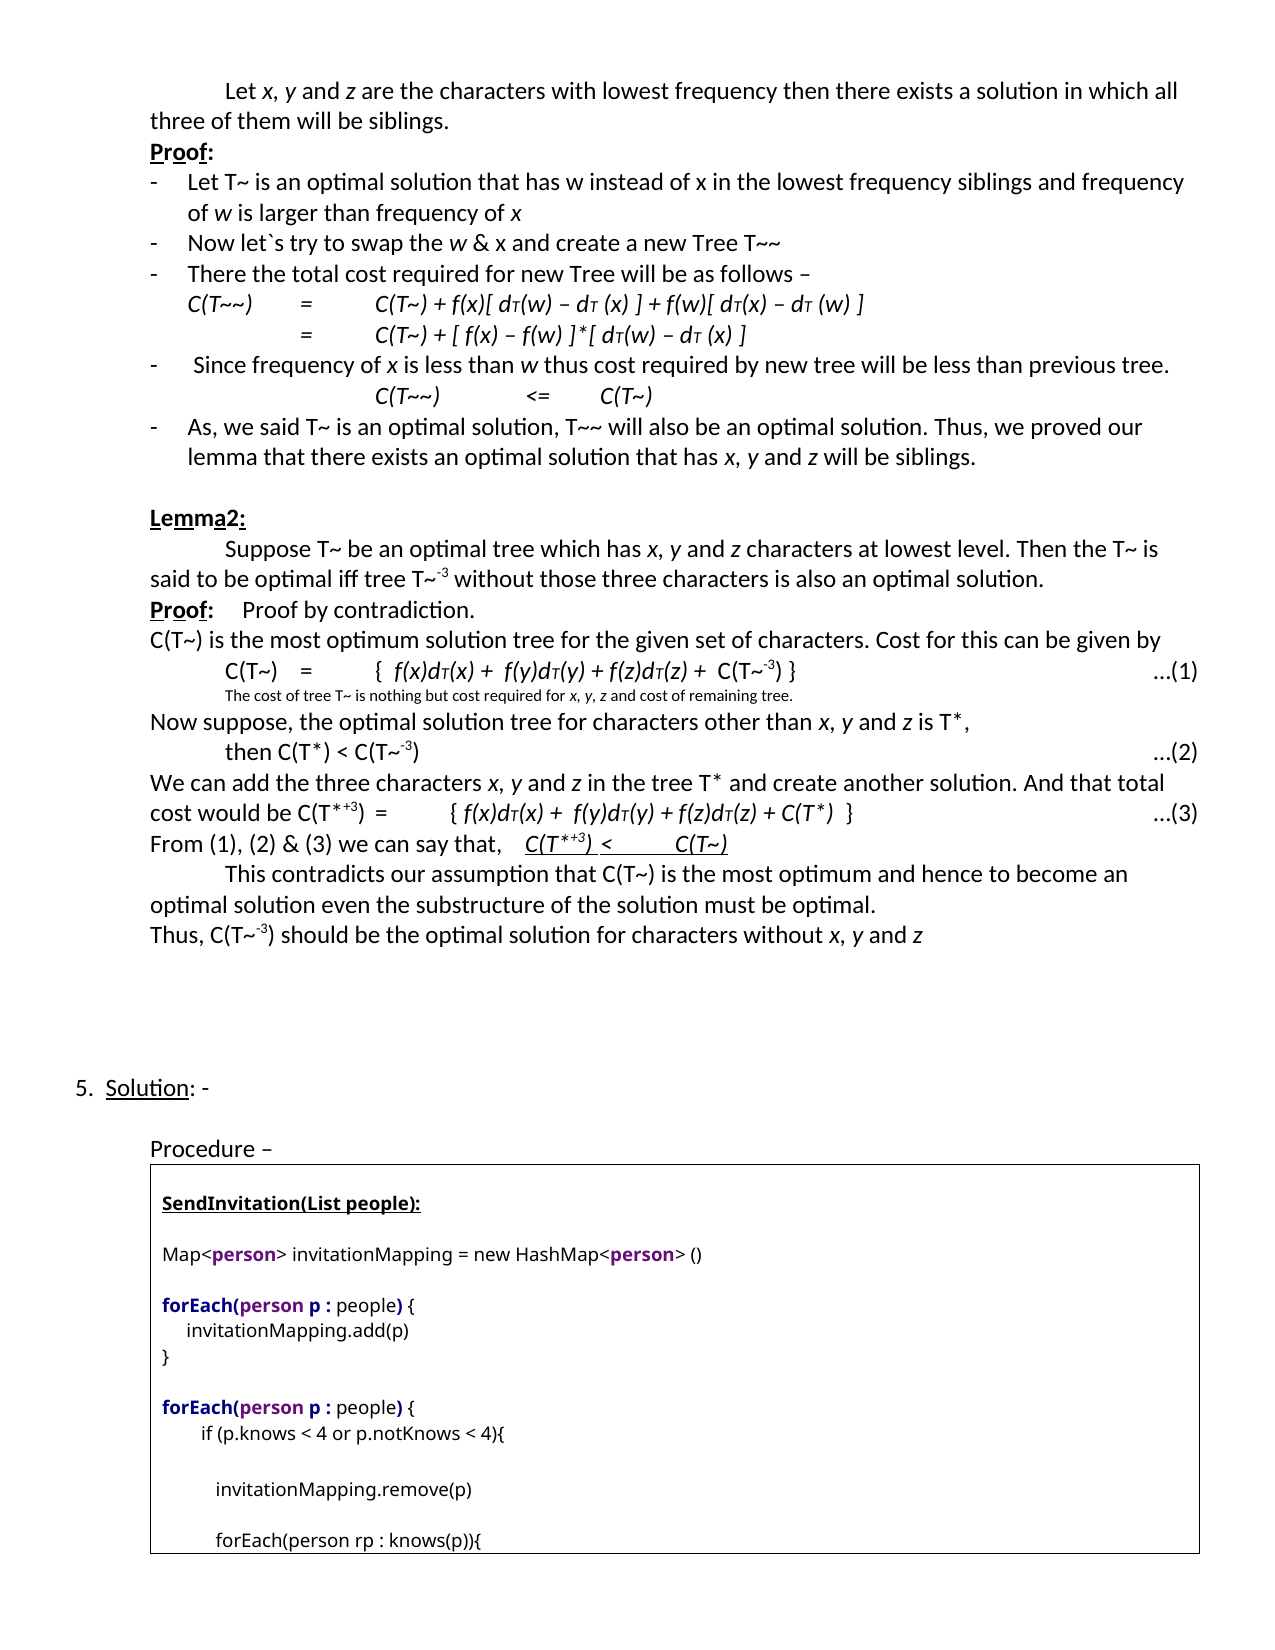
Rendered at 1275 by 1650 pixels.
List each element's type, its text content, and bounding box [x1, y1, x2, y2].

text Suppose T~ be an optimal tree which has x, y and z characters at lowest level. Then the T~ is said to be optimal iff tree T~-3 without those three characters is also an optimal solution. [150, 533, 1200, 594]
text C(T~) = { f(x)dT(x) + f(y)dT(y) + f(z)dT(z) + C(T~-3) } …(1) [75, 655, 1200, 685]
text Let x, y and z are the characters with lowest frequency then there exists a solution in which all three of them will be siblings. [150, 75, 1200, 136]
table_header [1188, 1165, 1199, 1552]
list = C(T~) + [ f(x) – f(w) ]*[ dT(w) – dT (x) ] [187, 319, 1200, 350]
text The cost of tree T~ is nothing but cost required for x, y, z and cost of remaining tree. [75, 685, 1200, 706]
text 5. Solution: - [75, 1072, 1200, 1102]
text Now suppose, the optimal solution tree for characters other than x, y and z is T*, [150, 706, 1200, 736]
list Since frequency of x is less than w thus cost required by new tree will be less than previous tree. [150, 350, 1200, 380]
text We can add the three characters x, y and z in the tree T* and create another solution. And that total cost would be C(T*+3) = { f(x)dT(x) + f(y)dT(y) + f(z)dT(z) + C(T*) } …(3) [150, 767, 1200, 828]
text C(T~) is the most optimum solution tree for the given set of characters. Cost for this can be given by [75, 624, 1200, 655]
text Lemma2: [75, 502, 1200, 533]
text From (1), (2) & (3) we can say that, C(T*+3) < C(T~) [150, 828, 1200, 858]
list Now let`s try to swap the w & x and create a new Tree T~~ [150, 228, 1200, 258]
text Proof: [75, 136, 1200, 167]
text Procedure – [150, 1133, 1200, 1163]
text Thus, C(T~-3) should be the optimal solution for characters without x, y and z [150, 919, 1200, 950]
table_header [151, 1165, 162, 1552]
text This contradicts our assumption that C(T~) is the most optimum and hence to become an optimal solution even the substructure of the solution must be optimal. [150, 858, 1200, 919]
list As, we said T~ is an optimal solution, T~~ will also be an optimal solution. Thus, we proved our lemma that there exists an optimal solution that has x, y and z will be siblings. [150, 411, 1200, 472]
list Let T~ is an optimal solution that has w instead of x in the lowest frequency siblings and frequency of w is larger than frequency of x [150, 167, 1200, 228]
list C(T~~) <= C(T~) [375, 380, 1200, 411]
list There the total cost required for new Tree will be as follows – [150, 258, 1200, 289]
list C(T~~) = C(T~) + f(x)[ dT(w) – dT (x) ] + f(w)[ dT(x) – dT (w) ] [187, 289, 1200, 319]
text then C(T*) < C(T~-3) …(2) [150, 736, 1200, 767]
text Proof: Proof by contradiction. [75, 594, 1200, 624]
